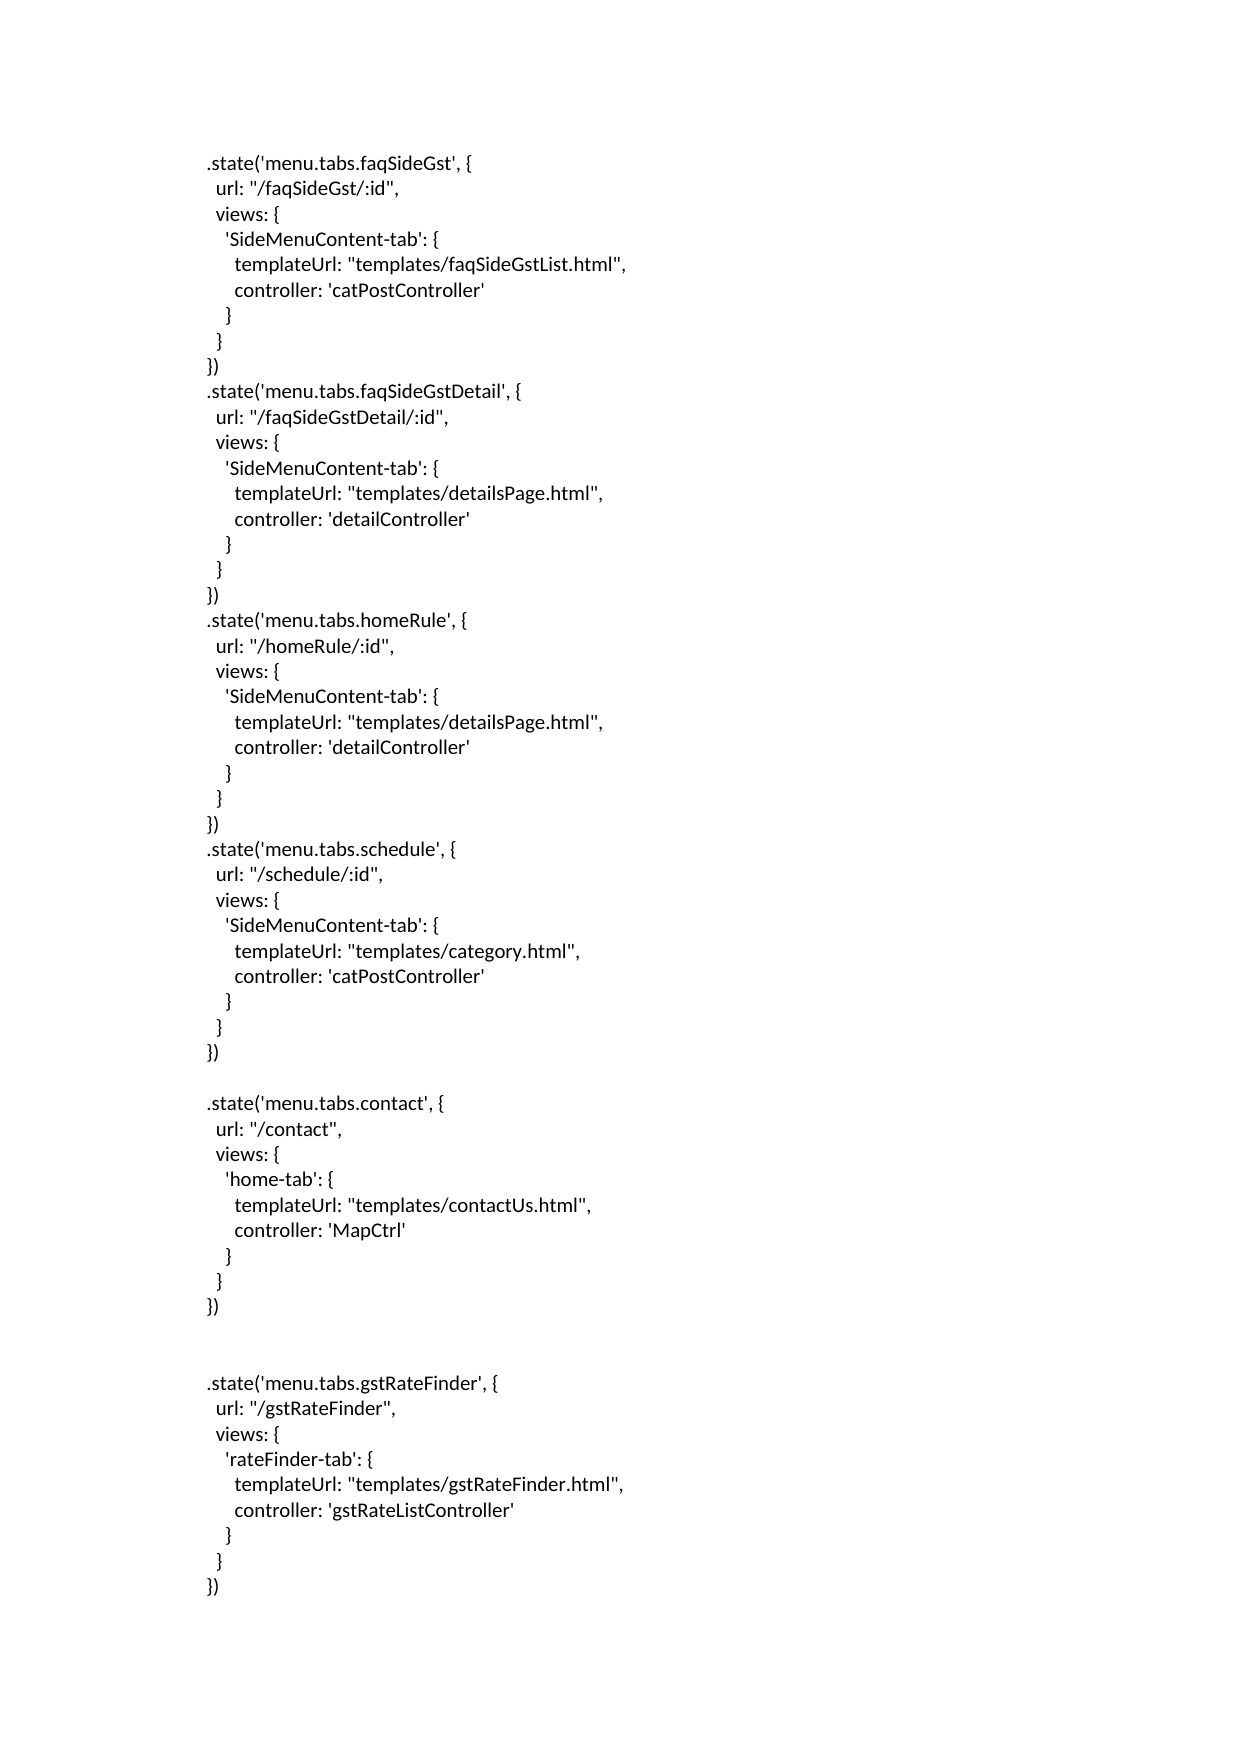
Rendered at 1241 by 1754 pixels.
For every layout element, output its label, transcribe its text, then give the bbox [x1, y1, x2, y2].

text templateUrl: "templates/faqSideGstList.html", [187, 252, 1053, 277]
text templateUrl: "templates/gstRateFinder.html", [187, 1472, 1053, 1497]
text url: "/gstRateFinder", [187, 1395, 1053, 1421]
text url: "/faqSideGst/:id", [187, 175, 1053, 201]
text .state('menu.tabs.contact', { [187, 1090, 1053, 1116]
text url: "/contact", [187, 1116, 1053, 1141]
text 'rateFinder-tab': { [187, 1446, 1053, 1472]
text 'SideMenuContent-tab': { [187, 684, 1053, 709]
text .state('menu.tabs.faqSideGstDetail', { [187, 379, 1053, 404]
text } [187, 989, 1053, 1014]
text 'SideMenuContent-tab': { [187, 226, 1053, 252]
text url: "/homeRule/:id", [187, 633, 1053, 658]
text }) [187, 582, 1053, 607]
text views: { [187, 658, 1053, 684]
text url: "/schedule/:id", [187, 862, 1053, 887]
text } [187, 328, 1053, 353]
text controller: 'detailController' [187, 506, 1053, 531]
text .state('menu.tabs.homeRule', { [187, 607, 1053, 633]
text } [187, 1522, 1053, 1548]
text }) [187, 1573, 1053, 1599]
text } [187, 302, 1053, 328]
text } [187, 557, 1053, 582]
text 'SideMenuContent-tab': { [187, 912, 1053, 938]
text templateUrl: "templates/detailsPage.html", [187, 480, 1053, 506]
text views: { [187, 887, 1053, 912]
text views: { [187, 1421, 1053, 1446]
text } [187, 1268, 1053, 1294]
text .state('menu.tabs.gstRateFinder', { [187, 1370, 1053, 1395]
text }) [187, 1294, 1053, 1319]
text views: { [187, 429, 1053, 455]
text templateUrl: "templates/contactUs.html", [187, 1192, 1053, 1217]
text }) [187, 811, 1053, 836]
text }) [187, 353, 1053, 379]
text } [187, 785, 1053, 811]
text templateUrl: "templates/category.html", [187, 938, 1053, 963]
text 'home-tab': { [187, 1167, 1053, 1192]
text } [187, 531, 1053, 557]
text 'SideMenuContent-tab': { [187, 455, 1053, 480]
text controller: 'catPostController' [187, 963, 1053, 989]
text } [187, 1548, 1053, 1573]
text }) [187, 1039, 1053, 1065]
text controller: 'catPostController' [187, 277, 1053, 302]
text } [187, 760, 1053, 785]
text } [187, 1014, 1053, 1039]
text url: "/faqSideGstDetail/:id", [187, 404, 1053, 429]
text controller: 'gstRateListController' [187, 1497, 1053, 1522]
text templateUrl: "templates/detailsPage.html", [187, 709, 1053, 734]
text .state('menu.tabs.faqSideGst', { [187, 150, 1053, 175]
text .state('menu.tabs.schedule', { [187, 836, 1053, 862]
text controller: 'detailController' [187, 734, 1053, 760]
text views: { [187, 201, 1053, 226]
text controller: 'MapCtrl' [187, 1217, 1053, 1243]
text views: { [187, 1141, 1053, 1167]
text } [187, 1243, 1053, 1268]
